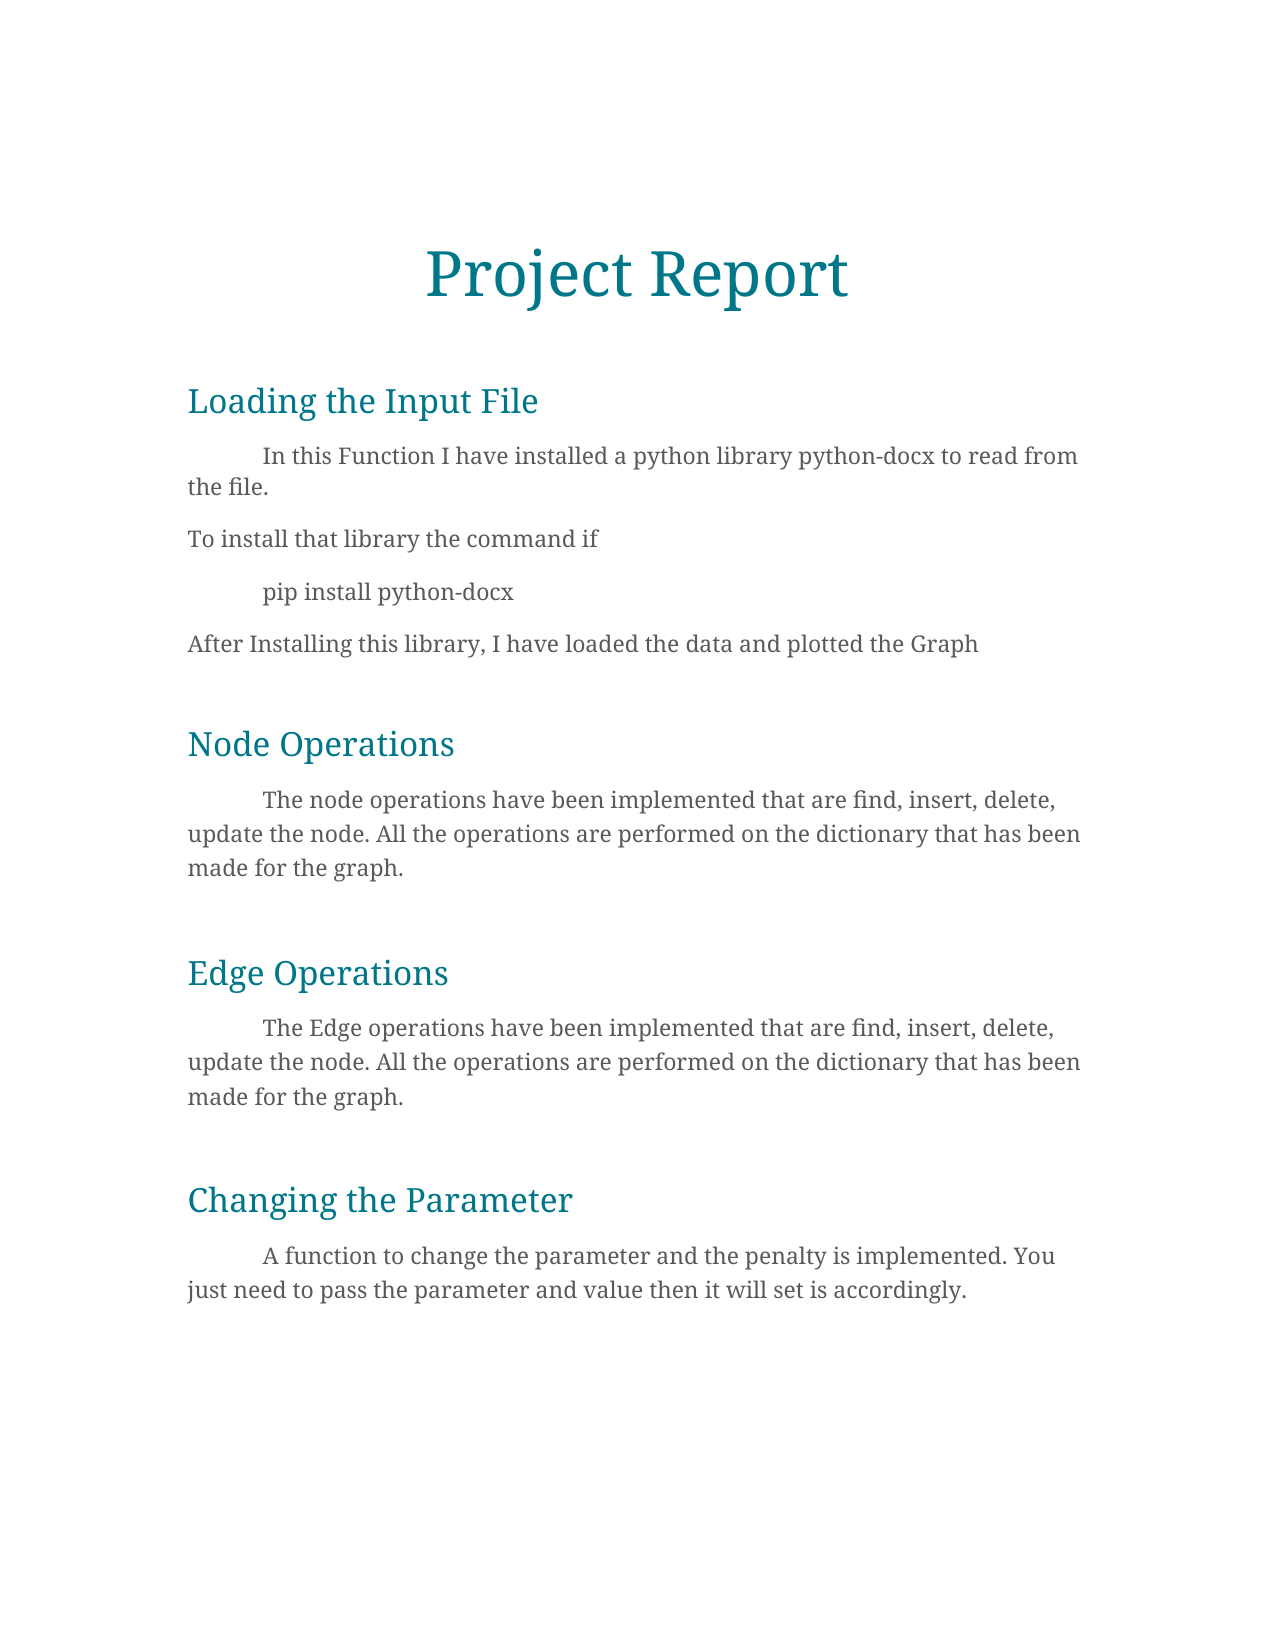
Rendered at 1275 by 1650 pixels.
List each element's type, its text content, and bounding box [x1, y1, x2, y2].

text pip install python-docx [187, 575, 1087, 607]
subtitle Node Operations [187, 721, 1087, 767]
text In this Function I have installed a python library python-docx to read from the file. [187, 440, 1087, 502]
subtitle Edge Operations [187, 949, 1087, 995]
text The Edge operations have been implemented that are find, insert, delete, update the node. All the operations are performed on the dictionary that has been made for the graph. [187, 1012, 1087, 1112]
title Project Report [187, 230, 1087, 315]
text The node operations have been implemented that are find, insert, delete, update the node. All the operations are performed on the dictionary that has been made for the graph. [187, 784, 1087, 884]
subtitle Loading the Input File [187, 378, 1087, 423]
subtitle Changing the Parameter [187, 1177, 1087, 1223]
text A function to change the parameter and the penalty is implemented. You just need to pass the parameter and value then it will set is accordingly. [187, 1240, 1087, 1305]
text To install that library the command if [187, 523, 1087, 554]
text After Installing this library, I have loaded the data and plotted the Graph [187, 627, 1087, 659]
